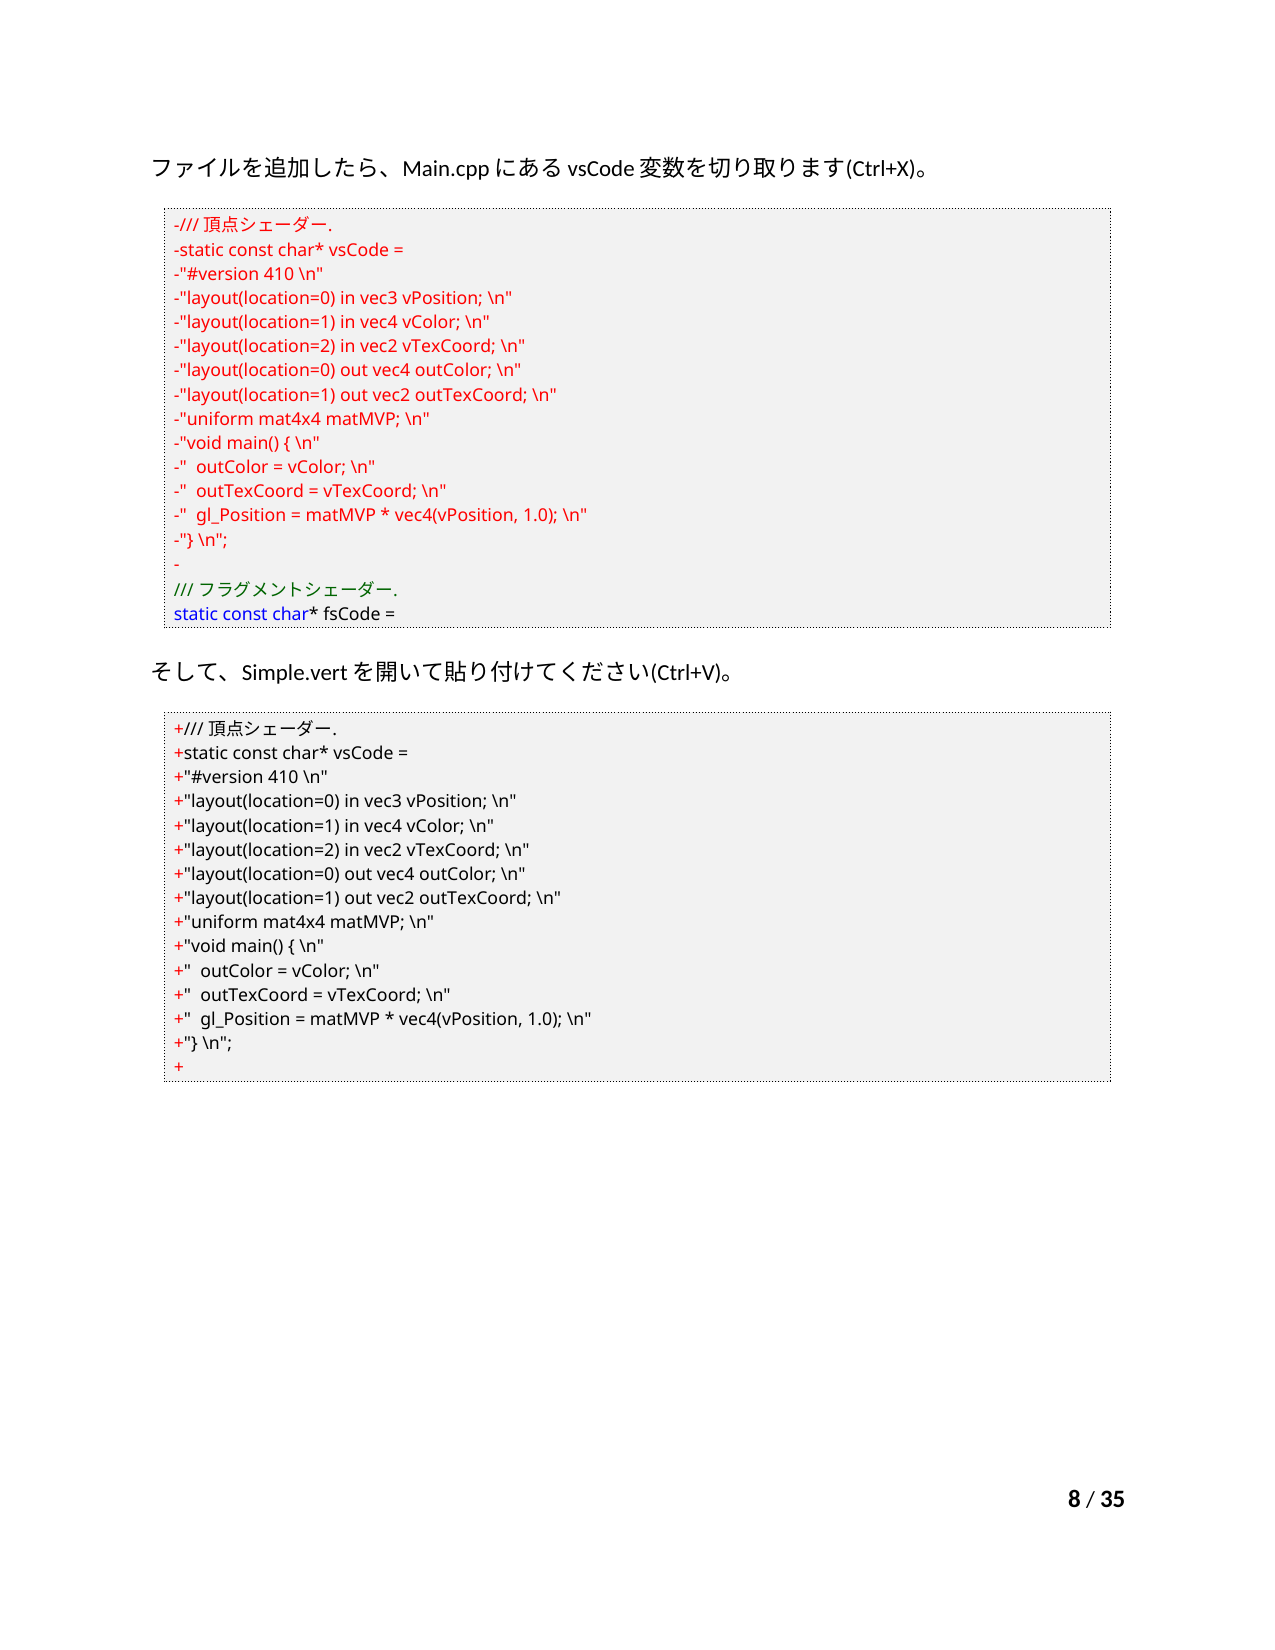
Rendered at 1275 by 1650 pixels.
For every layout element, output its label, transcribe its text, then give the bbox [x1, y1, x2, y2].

text ファイルを追加したら、Main.cppにあるvsCode変数を切り取ります(Ctrl+X)。 [150, 150, 1125, 183]
text -/// 頂点シェーダー. -static const char* vsCode = -"#version 410 \n" -"layout(location=0) in vec3 vPosition; \n" -"layout(location=1) in vec4 vColor; \n" -"layout(location=2) in vec2 vTexCoord; \n" -"layout(location=0) out vec4 outColor; \n" -"layout(location=1) out vec2 outTexCoord; \n" -"uniform mat4x4 matMVP; \n" -"void main() { \n" -" outColor = vColor; \n" -" outTexCoord = vTexCoord; \n" -" gl_Position = matMVP * vec4(vPosition, 1.0); \n" -"} \n"; - /// フラグメントシェーダー. static const char* fsCode = [164, 208, 1111, 628]
text +/// 頂点シェーダー. +static const char* vsCode = +"#version 410 \n" +"layout(location=0) in vec3 vPosition; \n" +"layout(location=1) in vec4 vColor; \n" +"layout(location=2) in vec2 vTexCoord; \n" +"layout(location=0) out vec4 outColor; \n" +"layout(location=1) out vec2 outTexCoord; \n" +"uniform mat4x4 matMVP; \n" +"void main() { \n" +" outColor = vColor; \n" +" outTexCoord = vTexCoord; \n" +" gl_Position = matMVP * vec4(vPosition, 1.0); \n" +"} \n"; + [164, 712, 1111, 1082]
text そして、Simple.vertを開いて貼り付けてください(Ctrl+V)。 [150, 653, 1125, 687]
